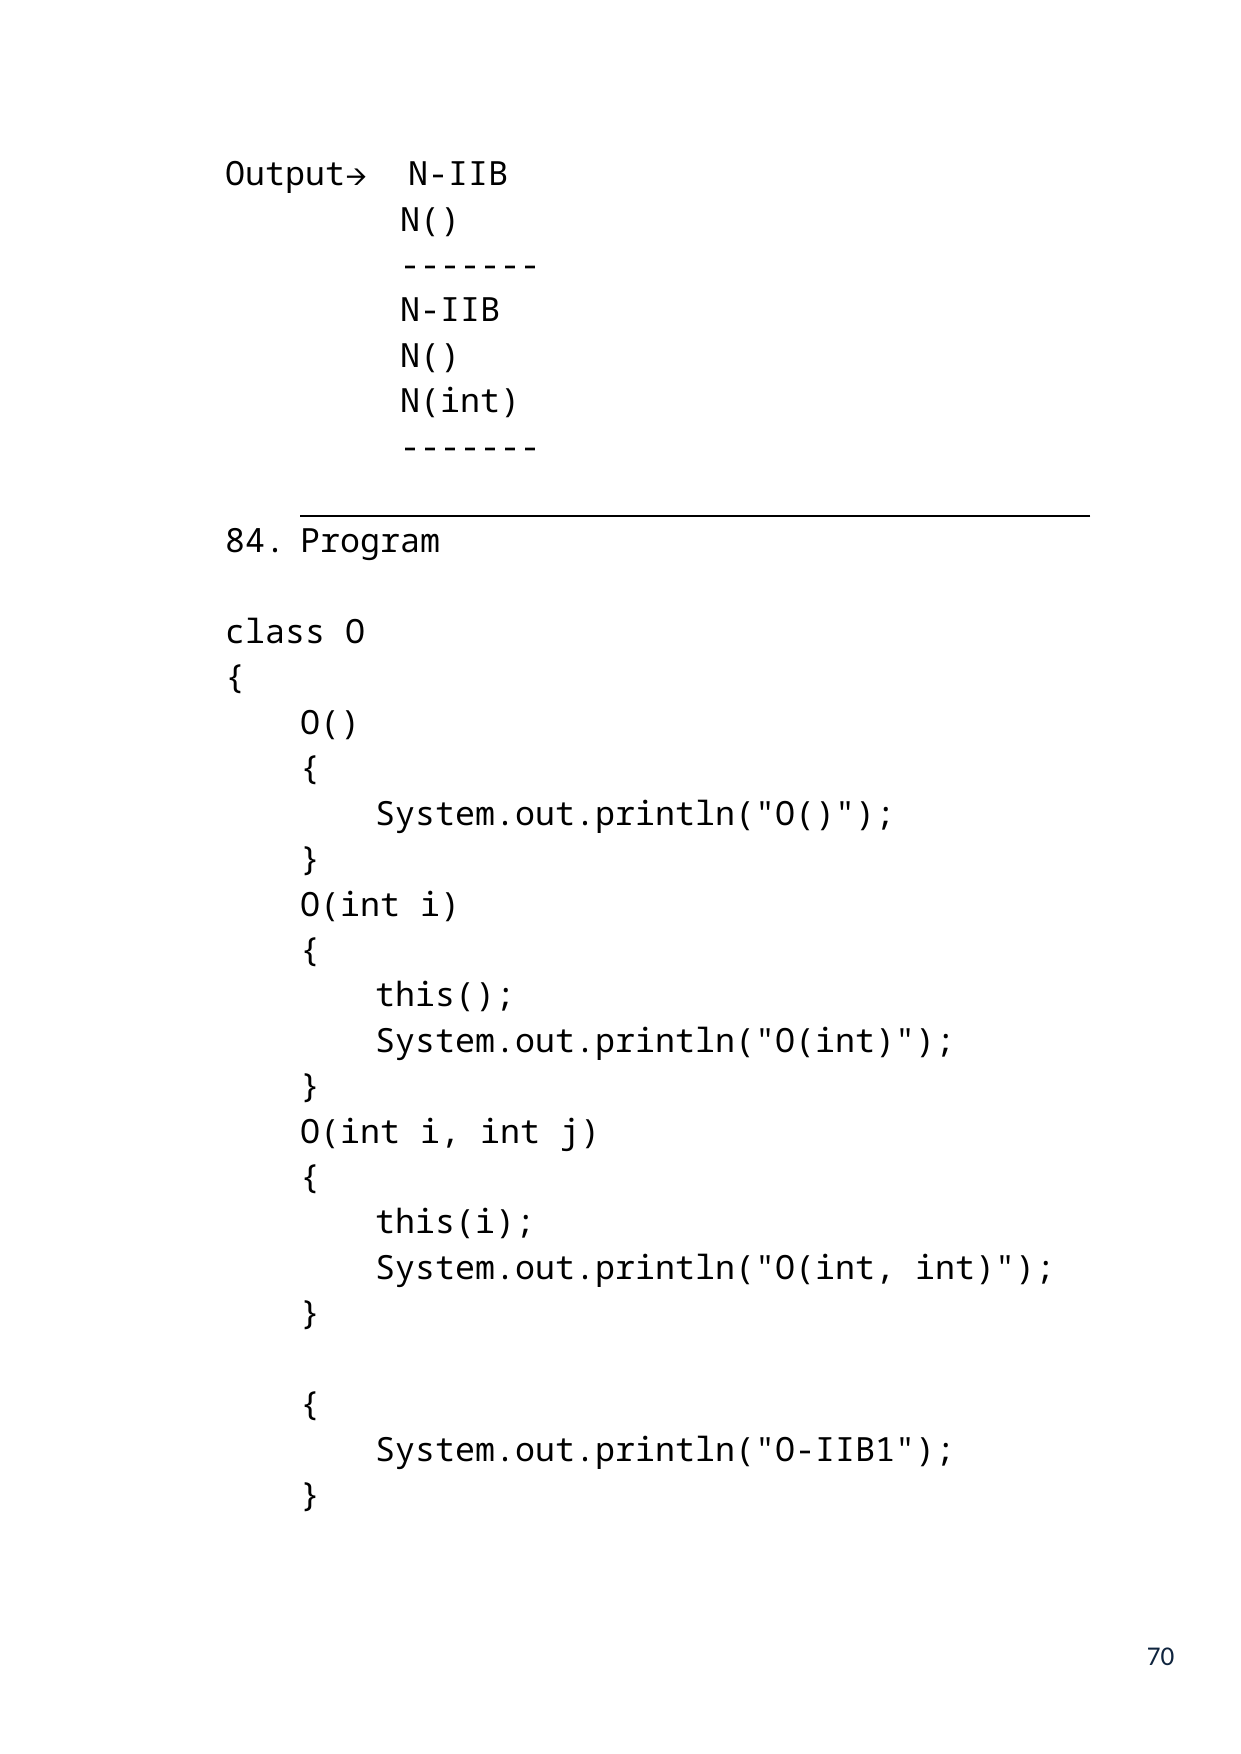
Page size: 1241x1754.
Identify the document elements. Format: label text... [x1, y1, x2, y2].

text ------- [300, 241, 1090, 286]
list System.out.println("O(int, int)"); [225, 1244, 1090, 1289]
list ------- [300, 422, 1090, 468]
list Program [225, 517, 1090, 562]
text Output N-IIB [225, 150, 1090, 195]
list O(int i) [225, 880, 1090, 926]
list } [225, 835, 1090, 880]
list } [225, 1289, 1090, 1334]
list O() [225, 699, 1090, 744]
list this(i); [225, 1198, 1090, 1244]
list class O [225, 608, 1090, 653]
list this(); [225, 971, 1090, 1017]
list } [225, 1062, 1090, 1107]
list { [225, 653, 1090, 699]
list System.out.println("O()"); [225, 789, 1090, 835]
text N() [300, 332, 1090, 377]
list { [225, 744, 1090, 789]
list { [225, 1153, 1090, 1198]
list { [225, 1380, 1090, 1425]
text N() [300, 195, 1090, 241]
text N(int) [300, 377, 1090, 422]
list } [225, 1471, 1090, 1516]
list O(int i, int j) [225, 1107, 1090, 1153]
list System.out.println("O(int)"); [225, 1017, 1090, 1062]
text N-IIB [300, 286, 1090, 332]
list System.out.println("O-IIB1"); [225, 1425, 1090, 1471]
list { [225, 926, 1090, 971]
